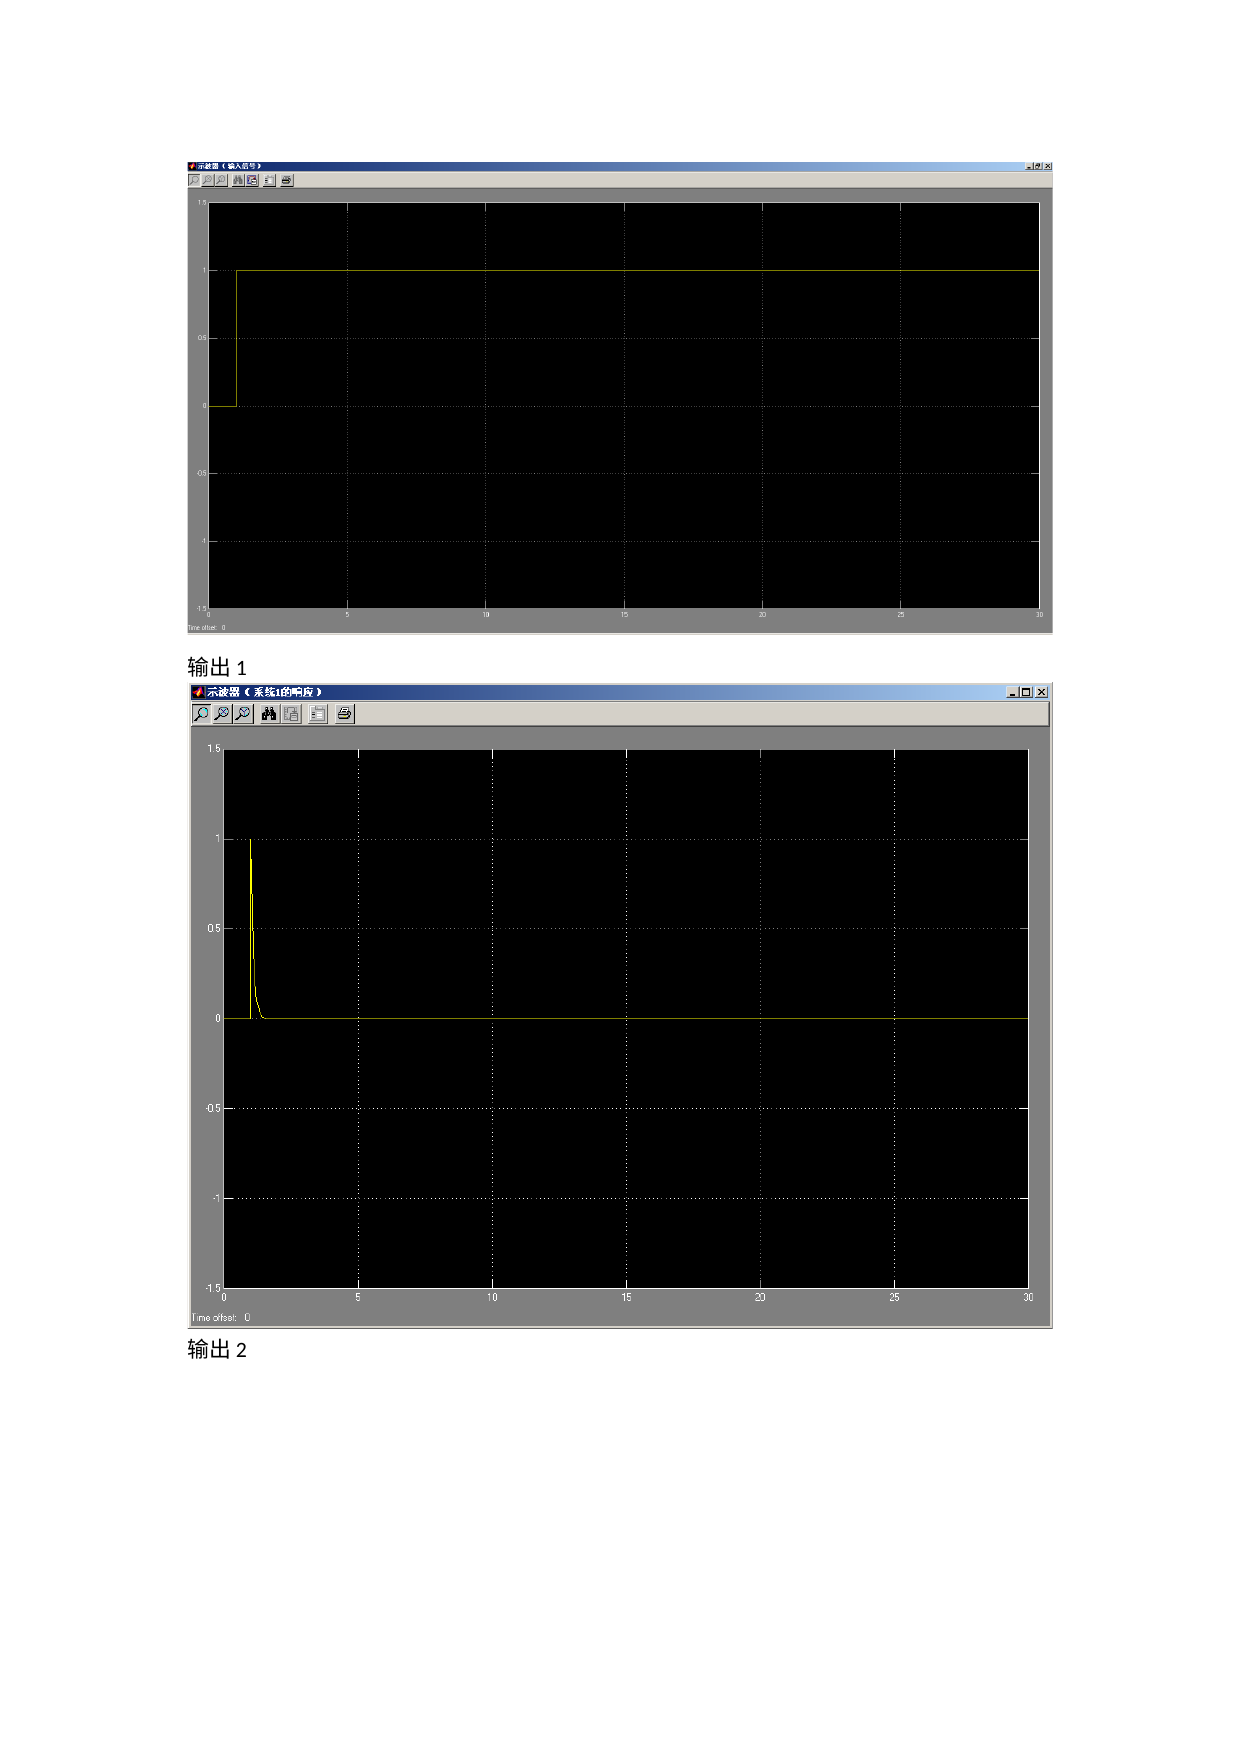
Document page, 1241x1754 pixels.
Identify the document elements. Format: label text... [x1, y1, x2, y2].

picture [187, 162, 1053, 635]
text 输出2 [187, 1332, 1053, 1364]
picture [187, 682, 1053, 1329]
text 输出1 [187, 649, 1053, 682]
